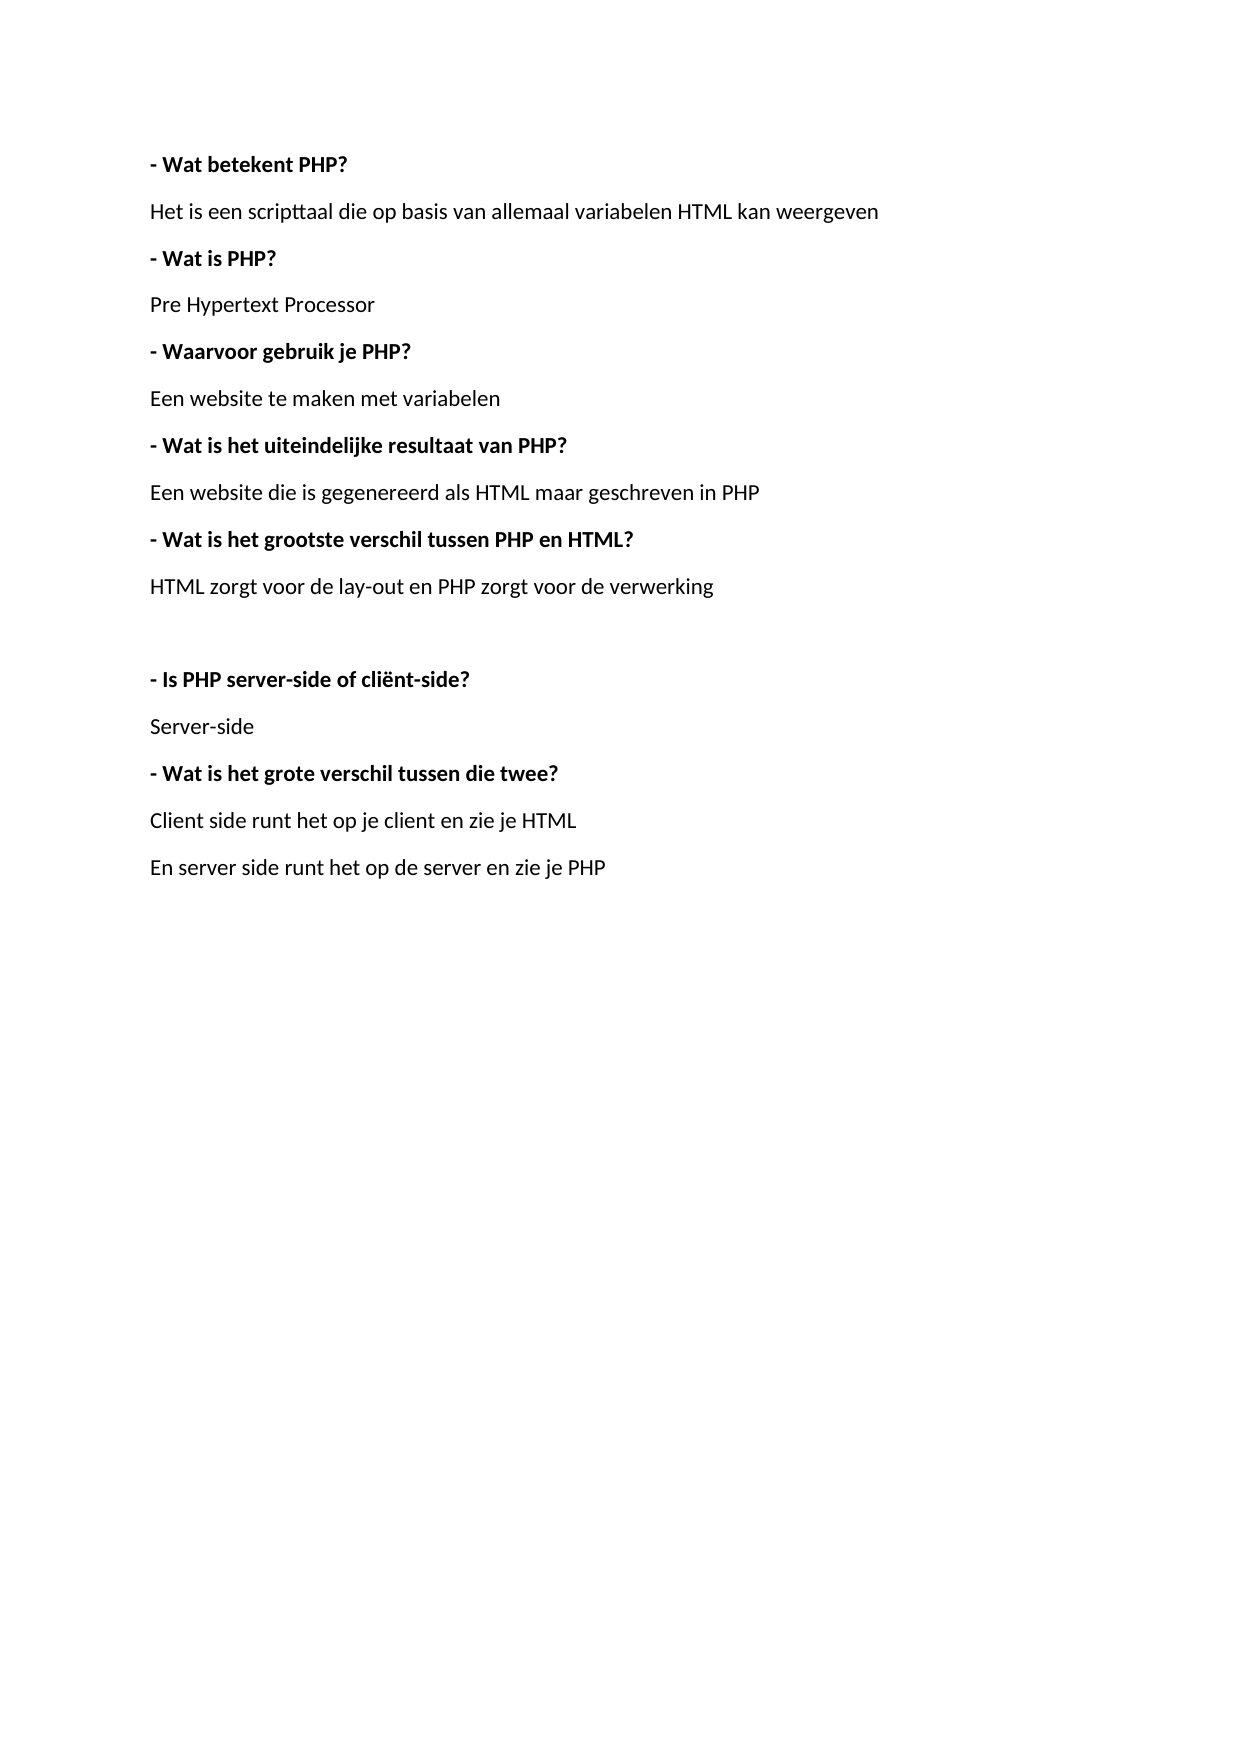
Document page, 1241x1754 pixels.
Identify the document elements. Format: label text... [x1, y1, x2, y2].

text Het is een scripttaal die op basis van allemaal variabelen HTML kan weergeven [150, 197, 1090, 225]
text - Wat betekent PHP? [150, 150, 1090, 178]
text - Wat is het grote verschil tussen die twee? [150, 759, 1090, 787]
text Client side runt het op je client en zie je HTML [150, 806, 1090, 834]
text - Wat is PHP? [150, 244, 1090, 272]
text - Is PHP server-side of cliënt-side? [150, 666, 1090, 694]
text Een website die is gegenereerd als HTML maar geschreven in PHP [150, 478, 1090, 506]
text - Wat is het grootste verschil tussen PHP en HTML? [150, 525, 1090, 553]
text Pre Hypertext Processor [150, 291, 1090, 319]
text - Waarvoor gebruik je PHP? [150, 337, 1090, 366]
text Server-side [150, 712, 1090, 741]
text HTML zorgt voor de lay-out en PHP zorgt voor de verwerking [150, 572, 1090, 600]
text En server side runt het op de server en zie je PHP [150, 853, 1090, 881]
text - Wat is het uiteindelijke resultaat van PHP? [150, 431, 1090, 459]
text Een website te maken met variabelen [150, 384, 1090, 412]
